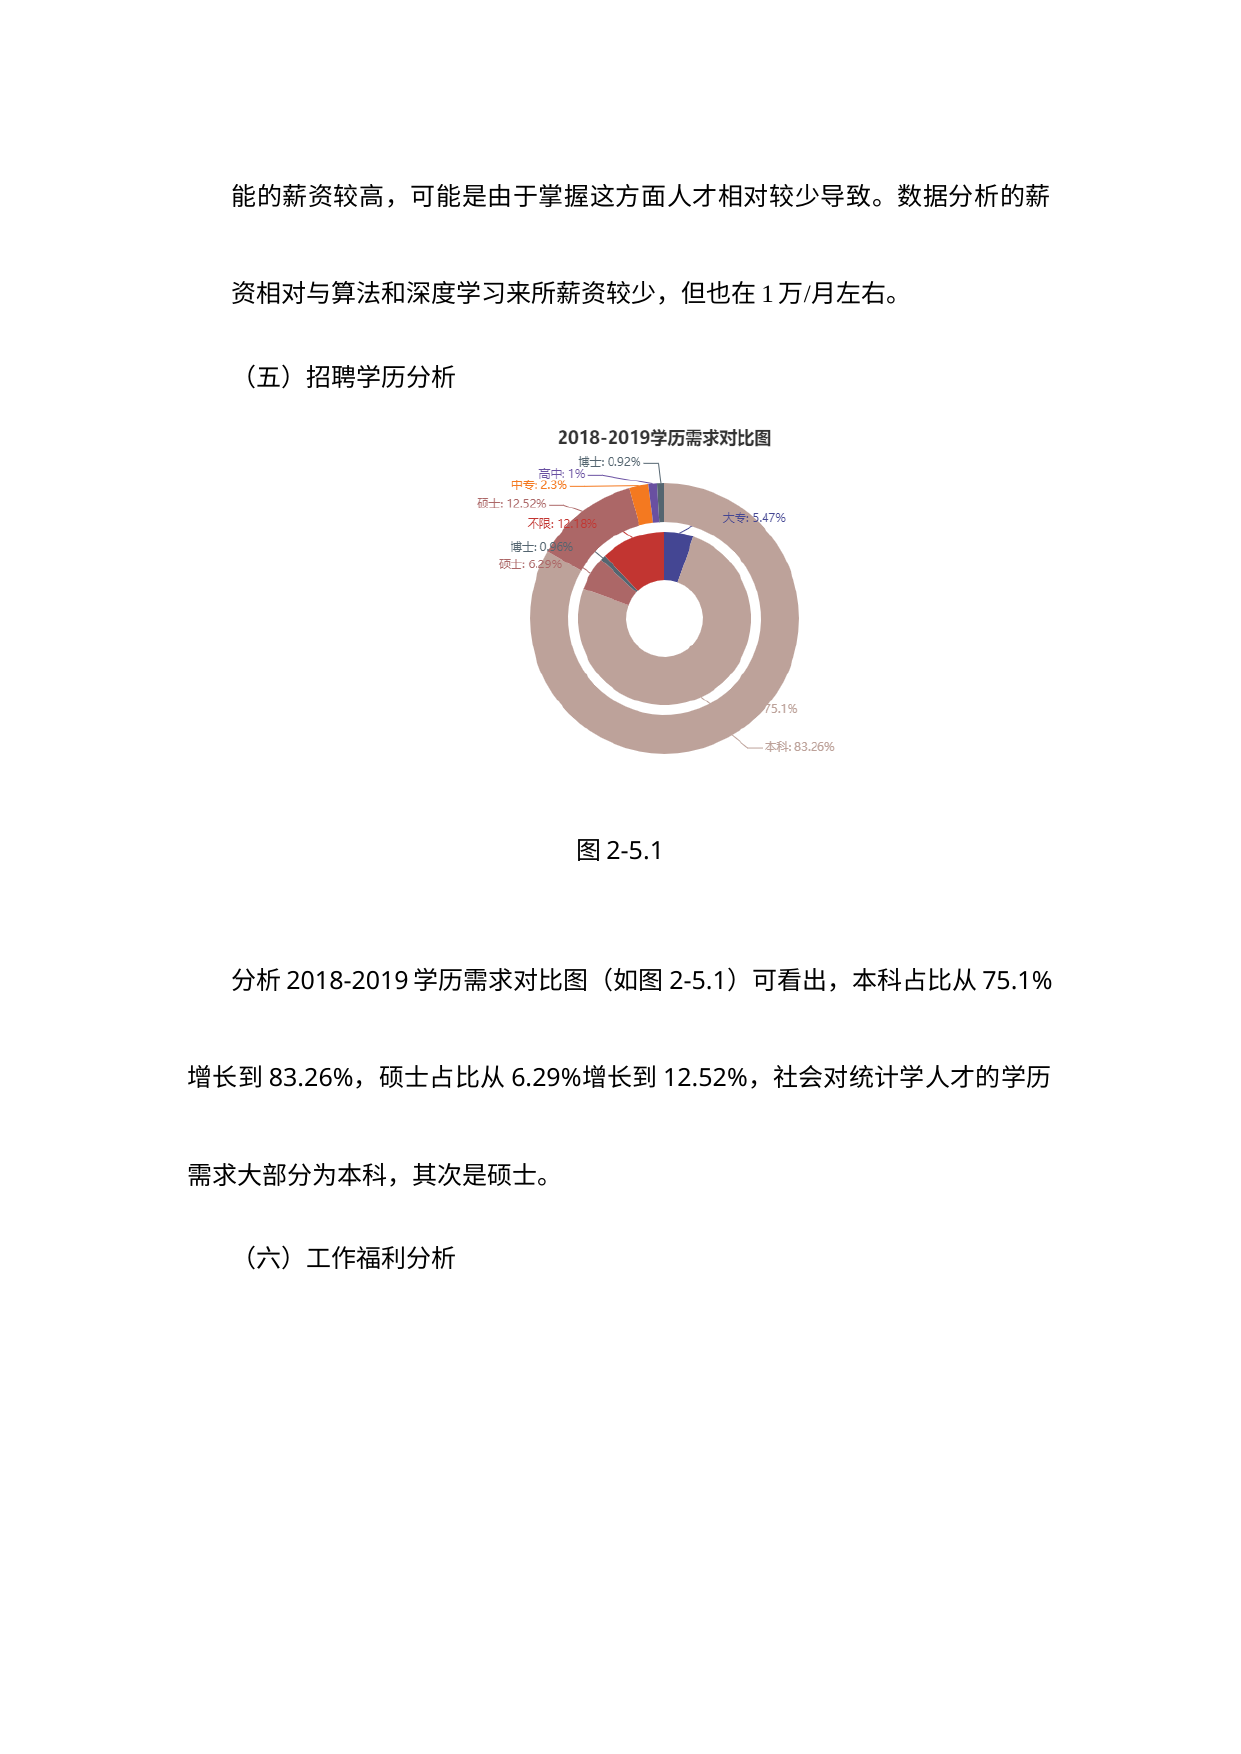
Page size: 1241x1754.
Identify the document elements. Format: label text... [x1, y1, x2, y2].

list 图2-5.1 [187, 816, 1053, 881]
list （六）工作福利分析 [187, 1224, 1053, 1289]
list （五）招聘学历分析 [187, 343, 1053, 408]
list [231, 162, 1053, 324]
picture [231, 425, 1097, 811]
list 分析2018-2019学历需求对比图（如图2-5.1）可看出，本科占比从75.1%增长到83.26%，硕士占比从6.29%增长到12.52%，社会对统计学人才的学历需求大部分为本科，其次是硕士。 [187, 946, 1053, 1206]
